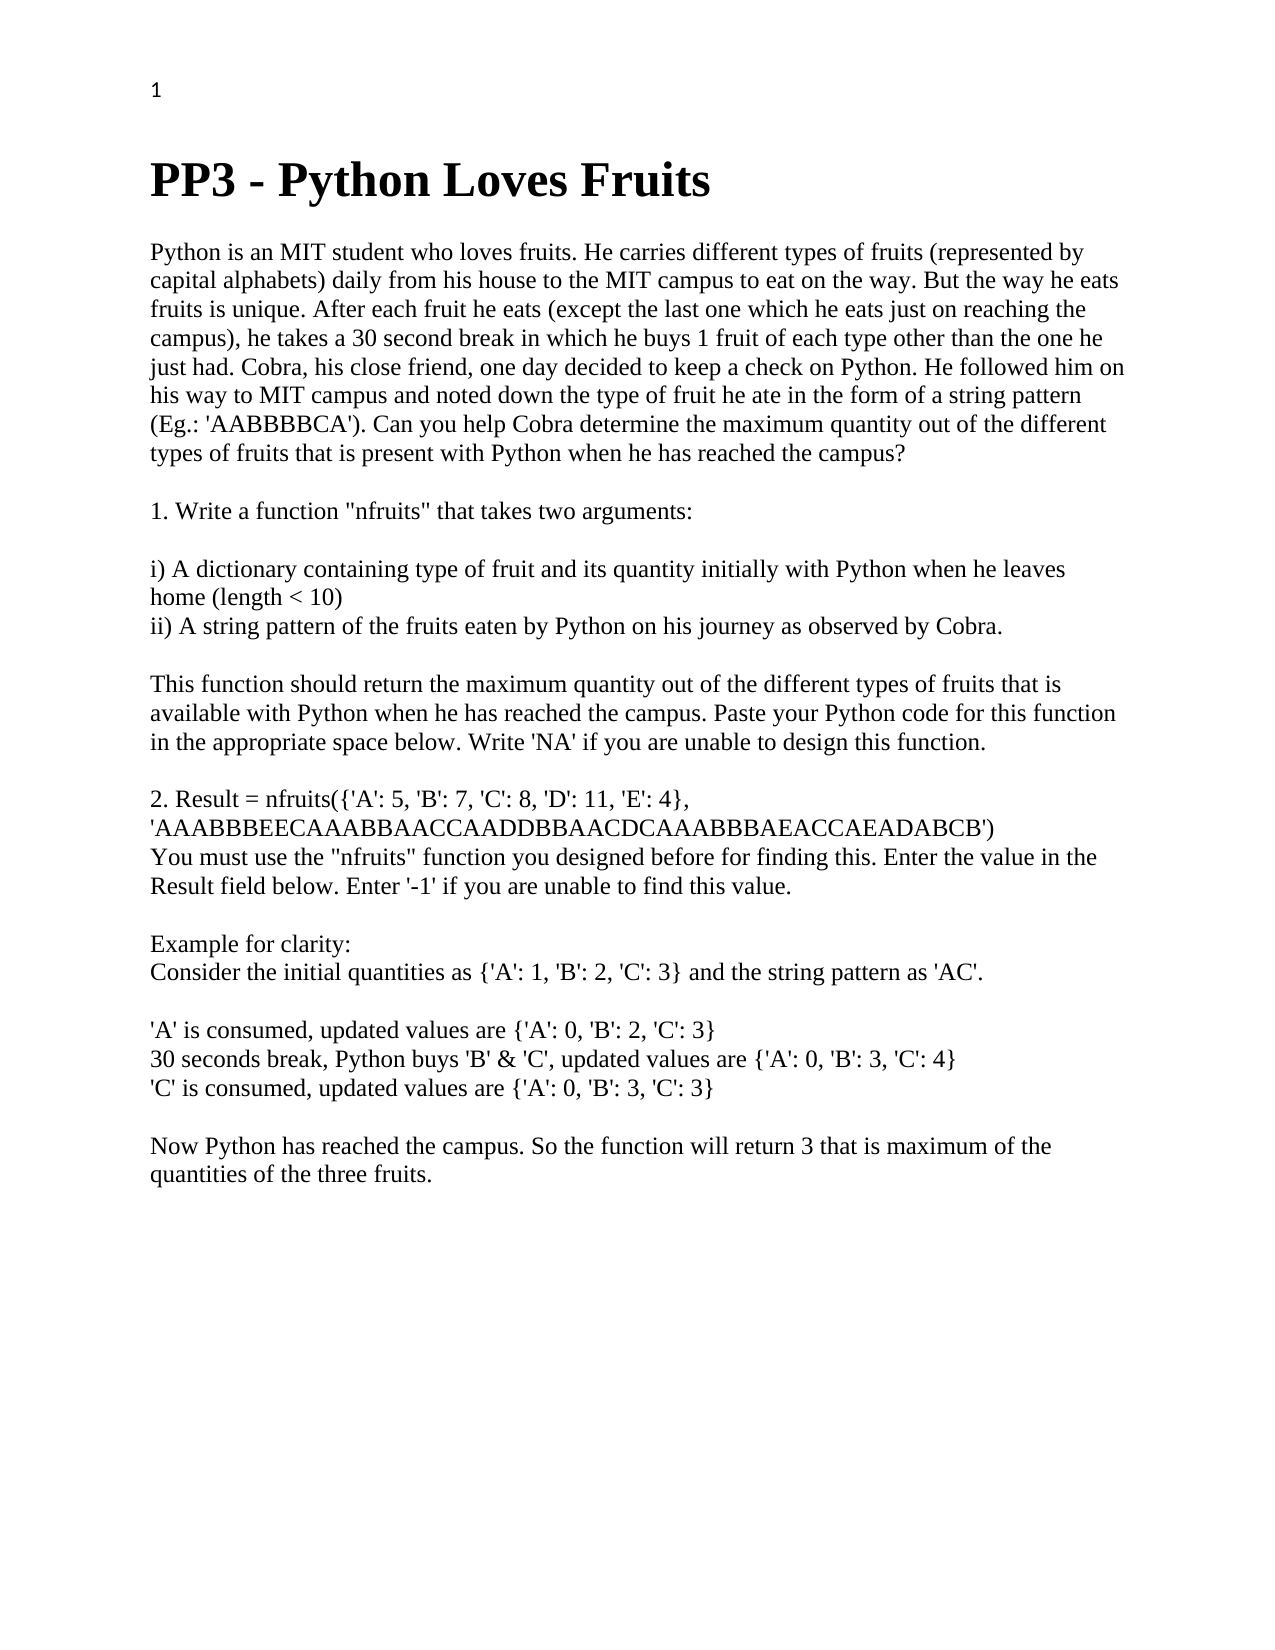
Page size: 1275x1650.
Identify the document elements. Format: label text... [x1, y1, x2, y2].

text 2. Result = nfruits({'A': 5, 'B': 7, 'C': 8, 'D': 11, 'E': 4}, 'AAABBBEECAAABBAACCAADDBBAACDCAAABBBAEACCAEADABCB') You must use the "nfruits" function you designed before for finding this. Enter the value in the Result field below. Enter '-1' if you are unable to find this value. [150, 784, 1125, 899]
text This function should return the maximum quantity out of the different types of fruits that is available with Python when he has reached the campus. Paste your Python code for this function in the appropriate space below. Write 'NA' if you are unable to design this function. [150, 669, 1125, 755]
text Example for clarity: Consider the initial quantities as {'A': 1, 'B': 2, 'C': 3} and the string pattern as 'AC'. [150, 929, 1125, 986]
text Python is an MIT student who loves fruits. He carries different types of fruits (represented by capital alphabets) daily from his house to the MIT campus to eat on the way. But the way he eats fruits is unique. After each fruit he eats (except the last one which he eats just on reaching the campus), he takes a 30 second break in which he buys 1 fruit of each type other than the one he just had. Cobra, his close friend, one day decided to keep a check on Python. He followed him on his way to MIT campus and noted down the type of fruit he ate in the form of a string pattern (Eg.: 'AABBBBCA'). Can you help Cobra determine the maximum quantity out of the different types of fruits that is present with Python when he has reached the campus? [150, 237, 1125, 467]
text PP3 - Python Loves Fruits [150, 150, 1125, 207]
text 1. Write a function "nfruits" that takes two arguments: [150, 496, 1125, 524]
text Now Python has reached the campus. So the function will return 3 that is maximum of the quantities of the three fruits. [150, 1131, 1125, 1188]
text 'A' is consumed, updated values are {'A': 0, 'B': 2, 'C': 3} 30 seconds break, Python buys 'B' & 'C', updated values are {'A': 0, 'B': 3, 'C': 4} 'C' is consumed, updated values are {'A': 0, 'B': 3, 'C': 3} [150, 1015, 1125, 1102]
text i) A dictionary containing type of fruit and its quantity initially with Python when he leaves home (length < 10) ii) A string pattern of the fruits eaten by Python on his journey as observed by Cobra. [150, 554, 1125, 640]
